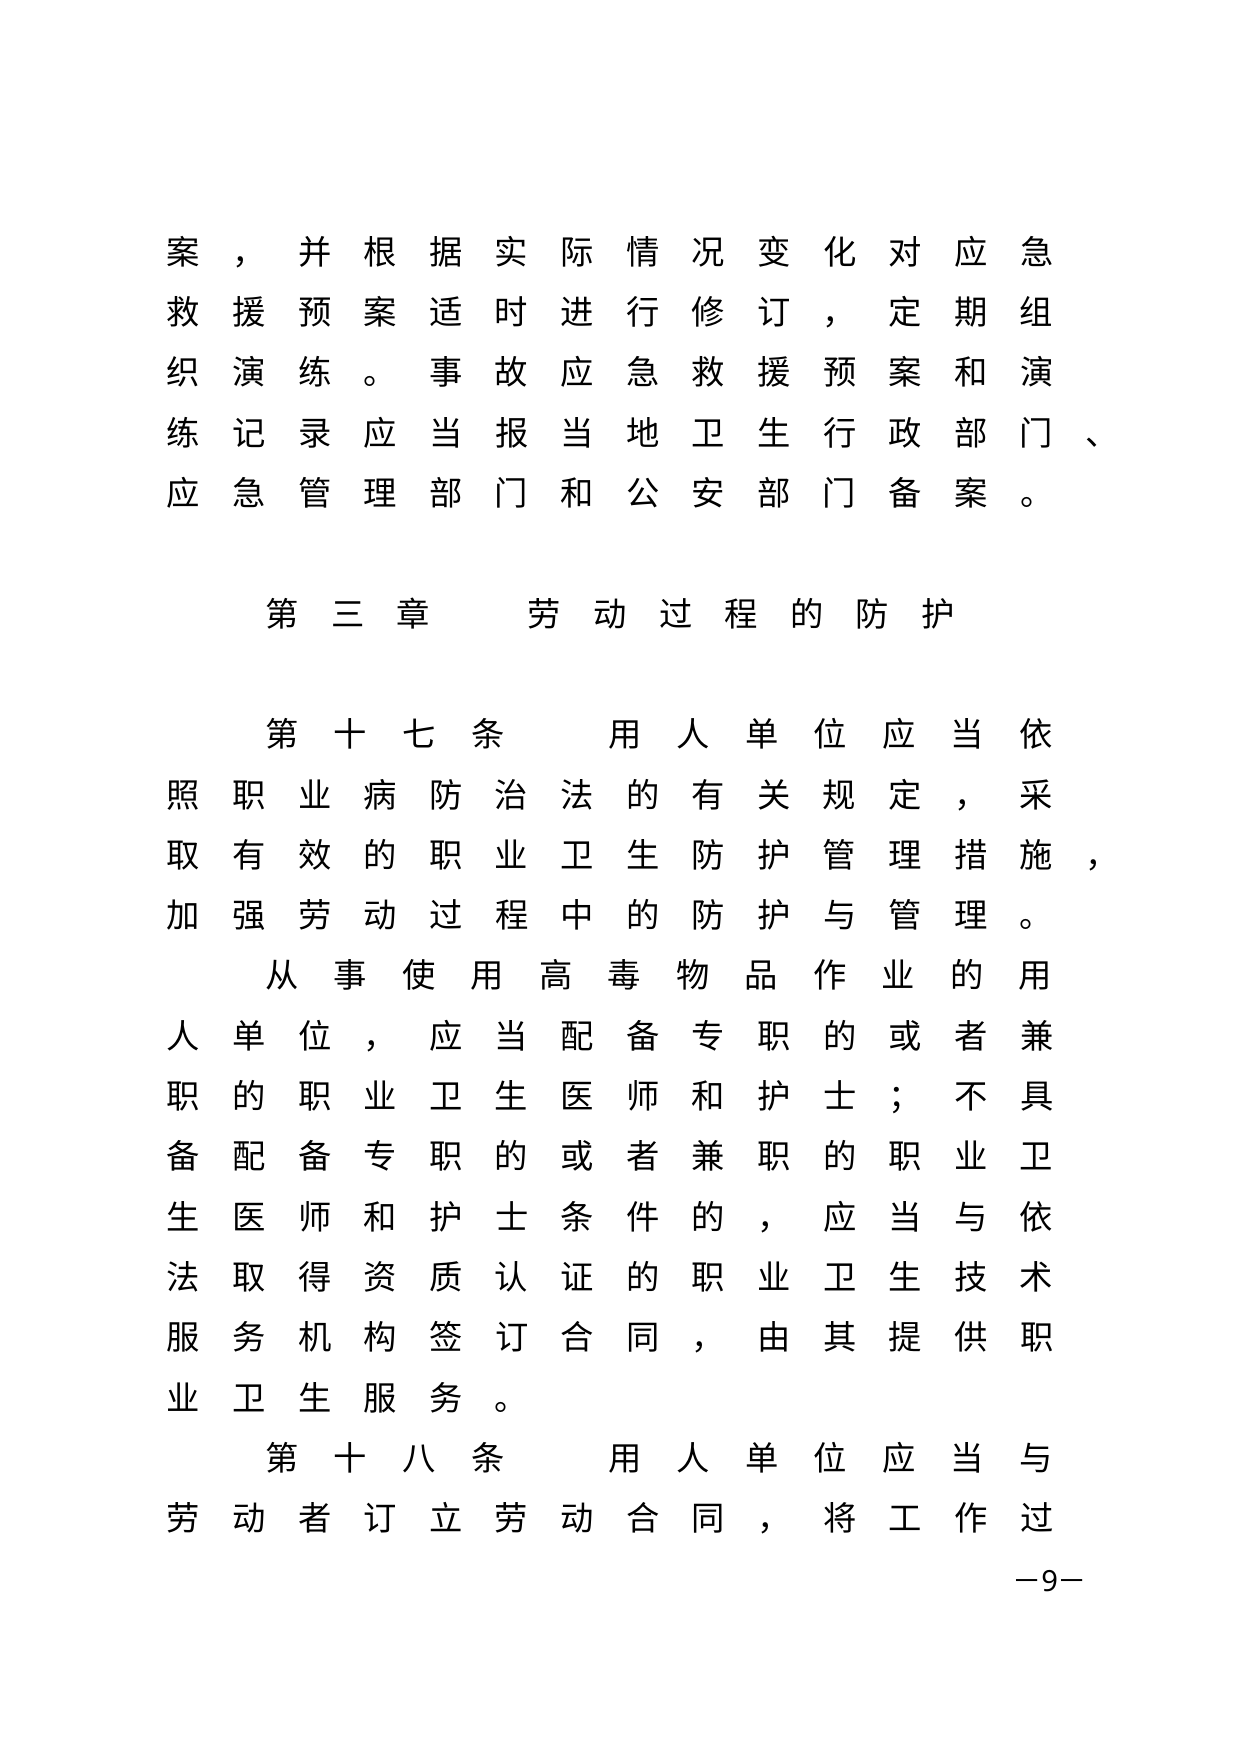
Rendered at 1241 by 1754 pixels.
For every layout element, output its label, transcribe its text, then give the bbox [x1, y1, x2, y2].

text 第十六条 从事使用高毒物品作业的用人单位，应当配备应急救援人员和必要的应急救援器材、设备，制定事故应急救援预案，并根据实际情况变化对应急救援预案适时进行修订，定期组织演练。事故应急救援预案和演练记录应当报当地卫生行政部门、应急管理部门和公安部门备案。 [167, 219, 1085, 521]
text 第十八条 用人单位应当与劳动者订立劳动合同，将工作过程中可能产生的职业中毒危害及其后果、职业中毒危害防护措施和待遇等如实告知劳动者，并在劳动合同中写明，不得隐瞒或者欺骗。 [167, 1426, 1085, 1546]
text 第十七条 用人单位应当依照职业病防治法的有关规定，采取有效的职业卫生防护管理措施，加强劳动过程中的防护与管理。 [167, 702, 1085, 943]
text 第三章 劳动过程的防护 [167, 581, 1085, 642]
text 从事使用高毒物品作业的用人单位，应当配备专职的或者兼职的职业卫生医师和护士；不具备配备专职的或者兼职的职业卫生医师和护士条件的，应当与依法取得资质认证的职业卫生技术服务机构签订合同，由其提供职业卫生服务。 [167, 943, 1085, 1426]
